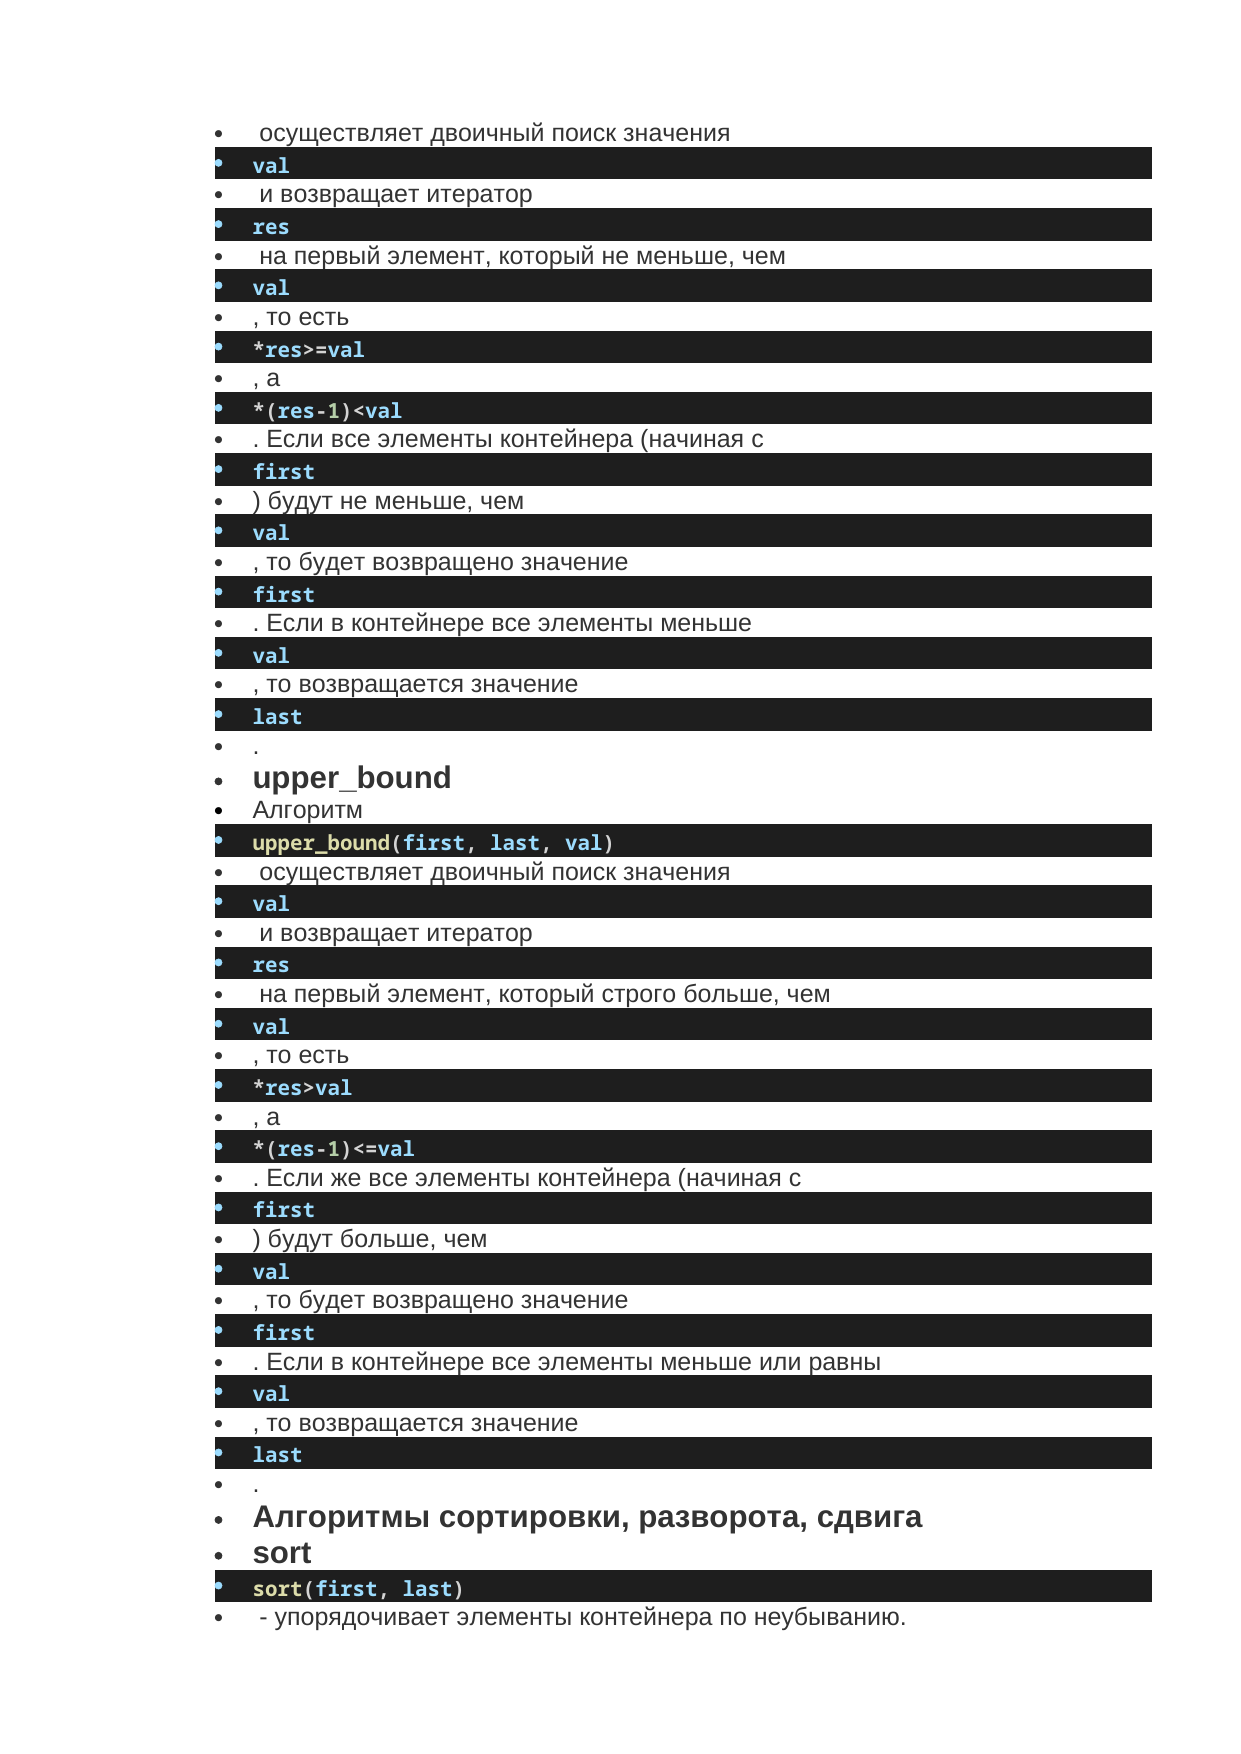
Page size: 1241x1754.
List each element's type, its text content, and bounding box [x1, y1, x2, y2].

list first [215, 453, 1152, 486]
list first [215, 1192, 1152, 1224]
list . Если все элементы контейнера (начиная с [215, 424, 1152, 453]
list осуществляет двоичный поиск значения [215, 118, 1152, 147]
list first [215, 1314, 1152, 1347]
list ) будут не меньше, чем [215, 486, 1152, 514]
list *(res-1)<=val [215, 1130, 1152, 1163]
list , то есть [215, 302, 1152, 331]
list Алгоритм [215, 795, 1152, 824]
list , a [215, 1102, 1152, 1130]
list val [215, 269, 1152, 302]
list val [215, 1008, 1152, 1040]
list . Если в контейнере все элементы меньше [215, 608, 1152, 637]
list , то возвращается значение [215, 669, 1152, 698]
list . [215, 1469, 1152, 1498]
list ) будут больше, чем [215, 1224, 1152, 1253]
list . Если в контейнере все элементы меньше или равны [215, 1347, 1152, 1375]
list sort(first, last) [215, 1570, 1152, 1602]
list upper_bound(first, last, val) [215, 824, 1152, 857]
list осуществляет двоичный поиск значения [215, 857, 1152, 885]
list . Если же все элементы контейнера (начиная с [215, 1163, 1152, 1192]
list , то будет возвращено значение [215, 547, 1152, 576]
list last [215, 698, 1152, 731]
list на первый элемент, который не меньше, чем [215, 241, 1152, 269]
list res [215, 947, 1152, 979]
list last [215, 1437, 1152, 1469]
list Алгоритмы сортировки, разворота, сдвига [215, 1498, 1152, 1534]
list *res>val [215, 1069, 1152, 1102]
list *(res-1)<val [215, 392, 1152, 424]
list и возвращает итератор [215, 918, 1152, 947]
list val [215, 885, 1152, 918]
list sort [215, 1534, 1152, 1570]
list , a [215, 363, 1152, 392]
list , то возвращается значение [215, 1408, 1152, 1437]
list val [215, 637, 1152, 669]
list val [215, 147, 1152, 179]
list . [215, 731, 1152, 759]
list res [215, 208, 1152, 241]
list , то есть [215, 1040, 1152, 1069]
list val [215, 1253, 1152, 1285]
list - упорядочивает элементы контейнера по неубыванию. [215, 1602, 1152, 1631]
list upper_bound [215, 759, 1152, 795]
list val [215, 1375, 1152, 1408]
list *res>=val [215, 331, 1152, 363]
list , то будет возвращено значение [215, 1285, 1152, 1314]
list и возвращает итератор [215, 179, 1152, 208]
list val [215, 514, 1152, 547]
list на первый элемент, который строго больше, чем [215, 979, 1152, 1008]
list first [215, 576, 1152, 608]
